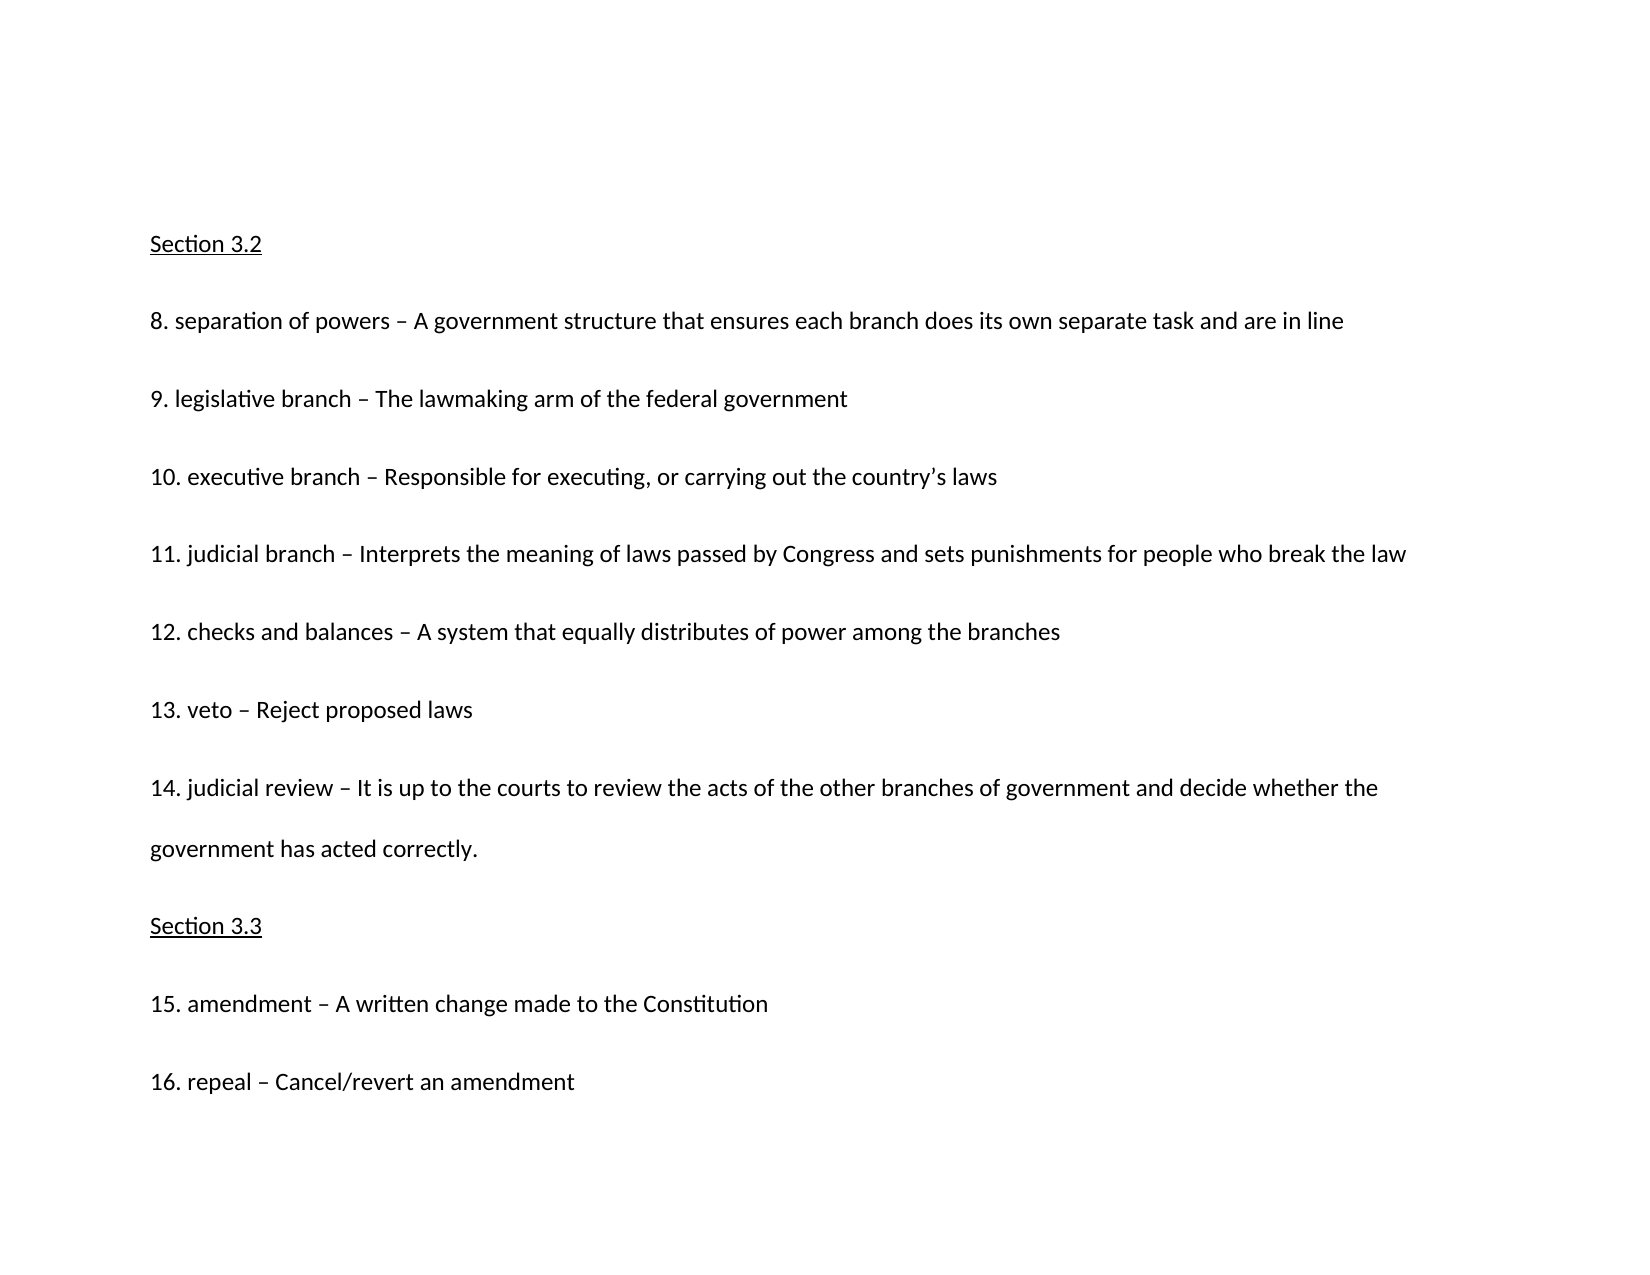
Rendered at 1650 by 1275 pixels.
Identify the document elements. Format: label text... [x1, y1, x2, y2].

text 8. separation of powers – A government structure that ensures each branch does its own separate task and are in line [150, 305, 1500, 336]
text 16. repeal – Cancel/revert an amendment [150, 1066, 1500, 1096]
text 14. judicial review – It is up to the courts to review the acts of the other branches of government and decide whether the government has acted correctly. [150, 772, 1500, 863]
text Section 3.3 [150, 910, 1500, 941]
text 9. legislative branch – The lawmaking arm of the federal government [150, 383, 1500, 414]
text 12. checks and balances – A system that equally distributes of power among the branches [150, 616, 1500, 647]
text 11. judicial branch – Interprets the meaning of laws passed by Congress and sets punishments for people who break the law [150, 538, 1500, 569]
text 10. executive branch – Responsible for executing, or carrying out the country’s laws [150, 461, 1500, 491]
text 15. amendment – A written change made to the Constitution [150, 988, 1500, 1019]
text Section 3.2 [150, 228, 1500, 258]
text 13. veto – Reject proposed laws [150, 694, 1500, 724]
